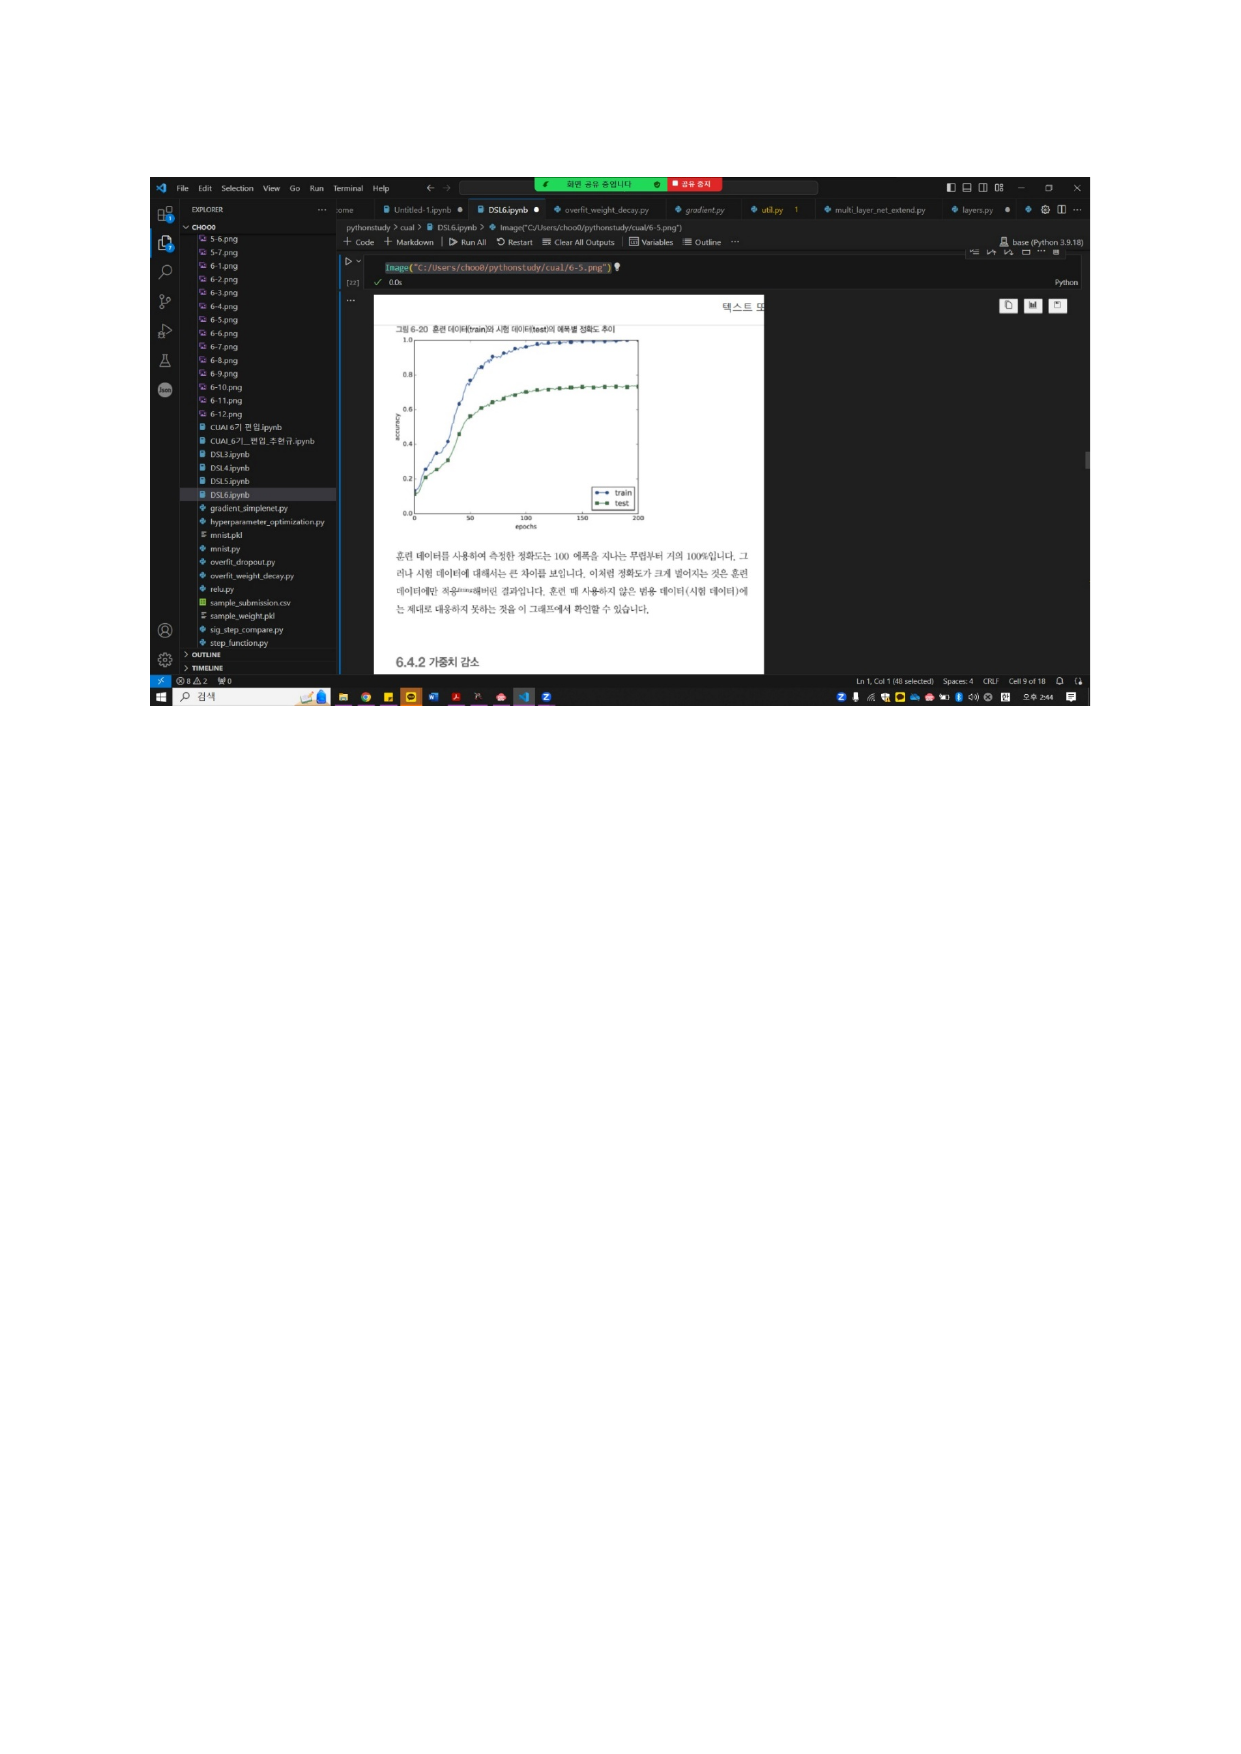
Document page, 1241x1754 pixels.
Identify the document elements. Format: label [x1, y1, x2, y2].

picture [150, 177, 1091, 706]
